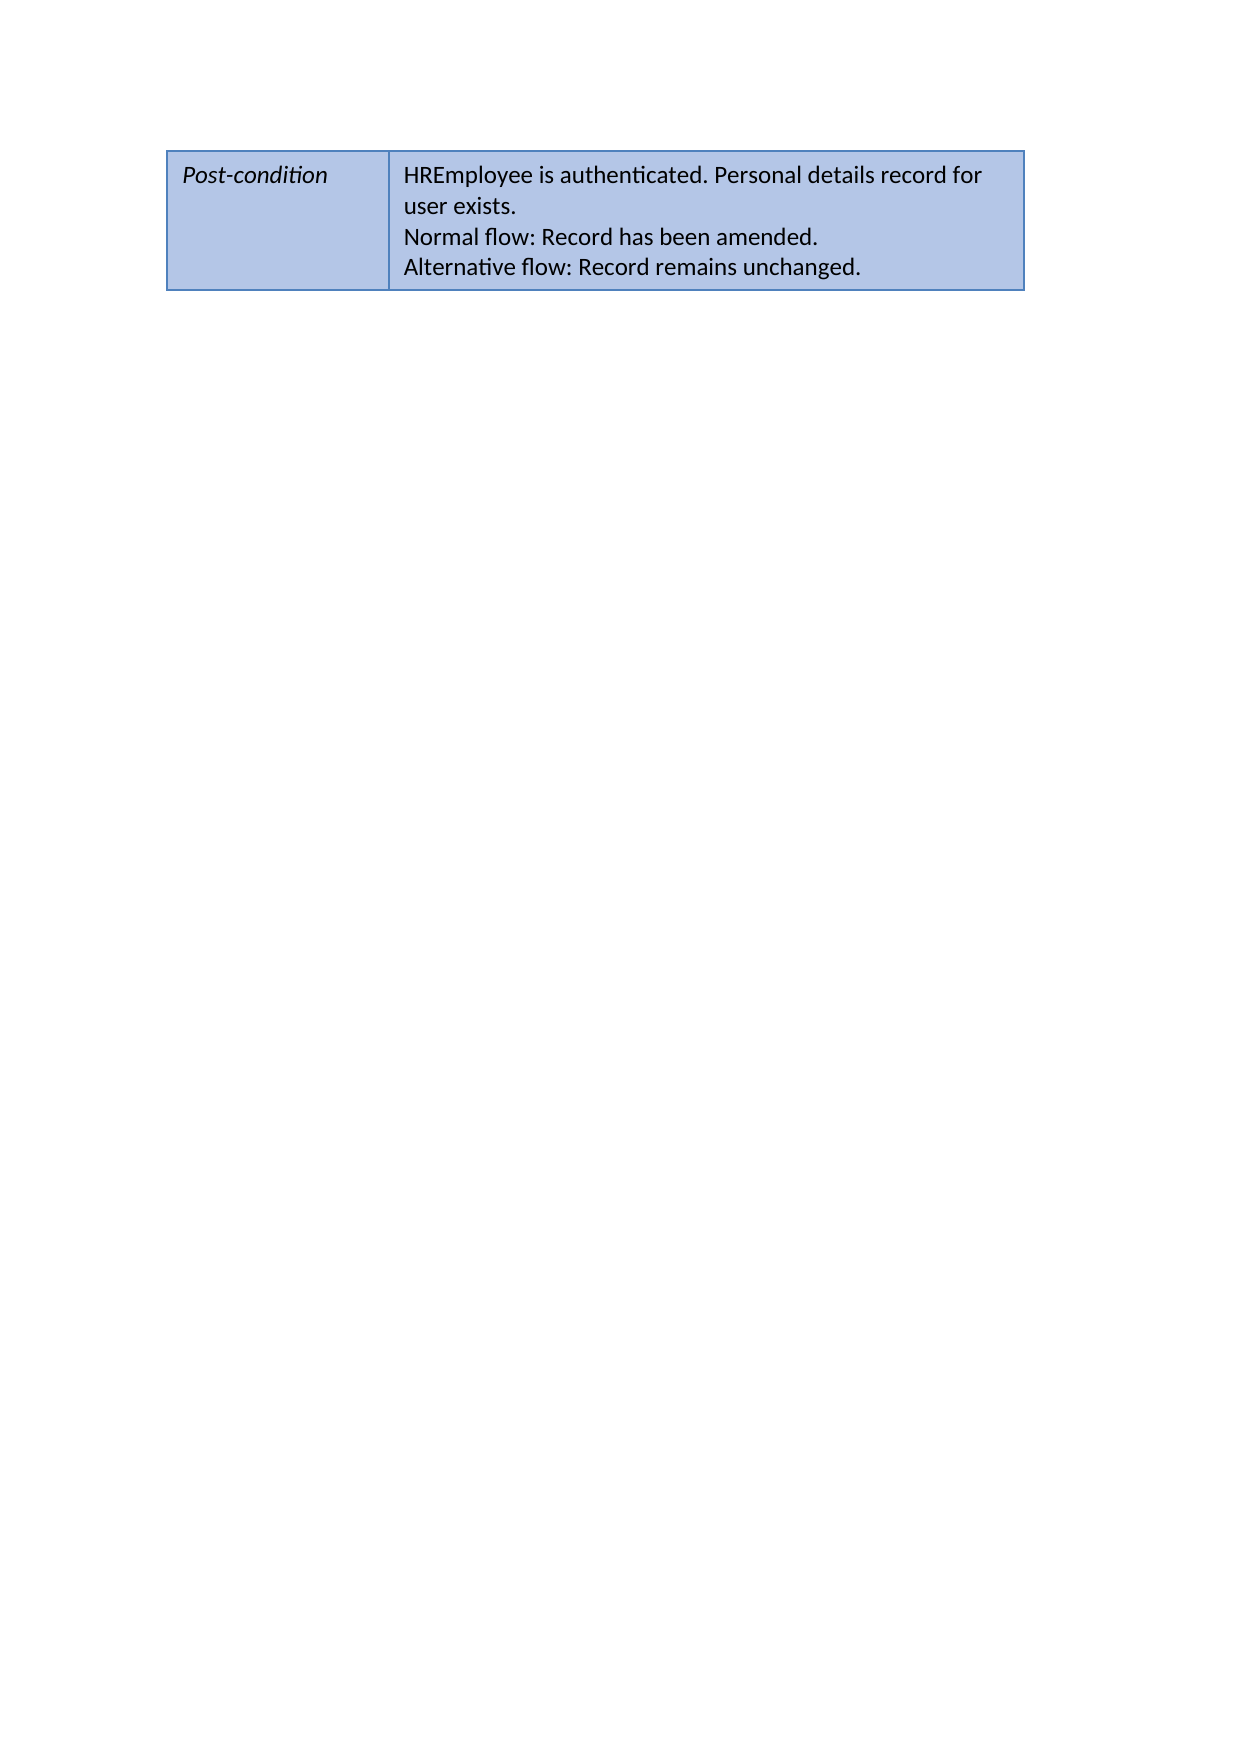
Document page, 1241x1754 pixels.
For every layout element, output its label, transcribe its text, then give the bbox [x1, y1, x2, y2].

table_cell HREmployee is authenticated. Personal details record for user exists. Normal flow: Record has been amended. Alternative flow: Record remains unchanged. [390, 152, 1023, 289]
table_cell Post-condition [168, 152, 388, 289]
